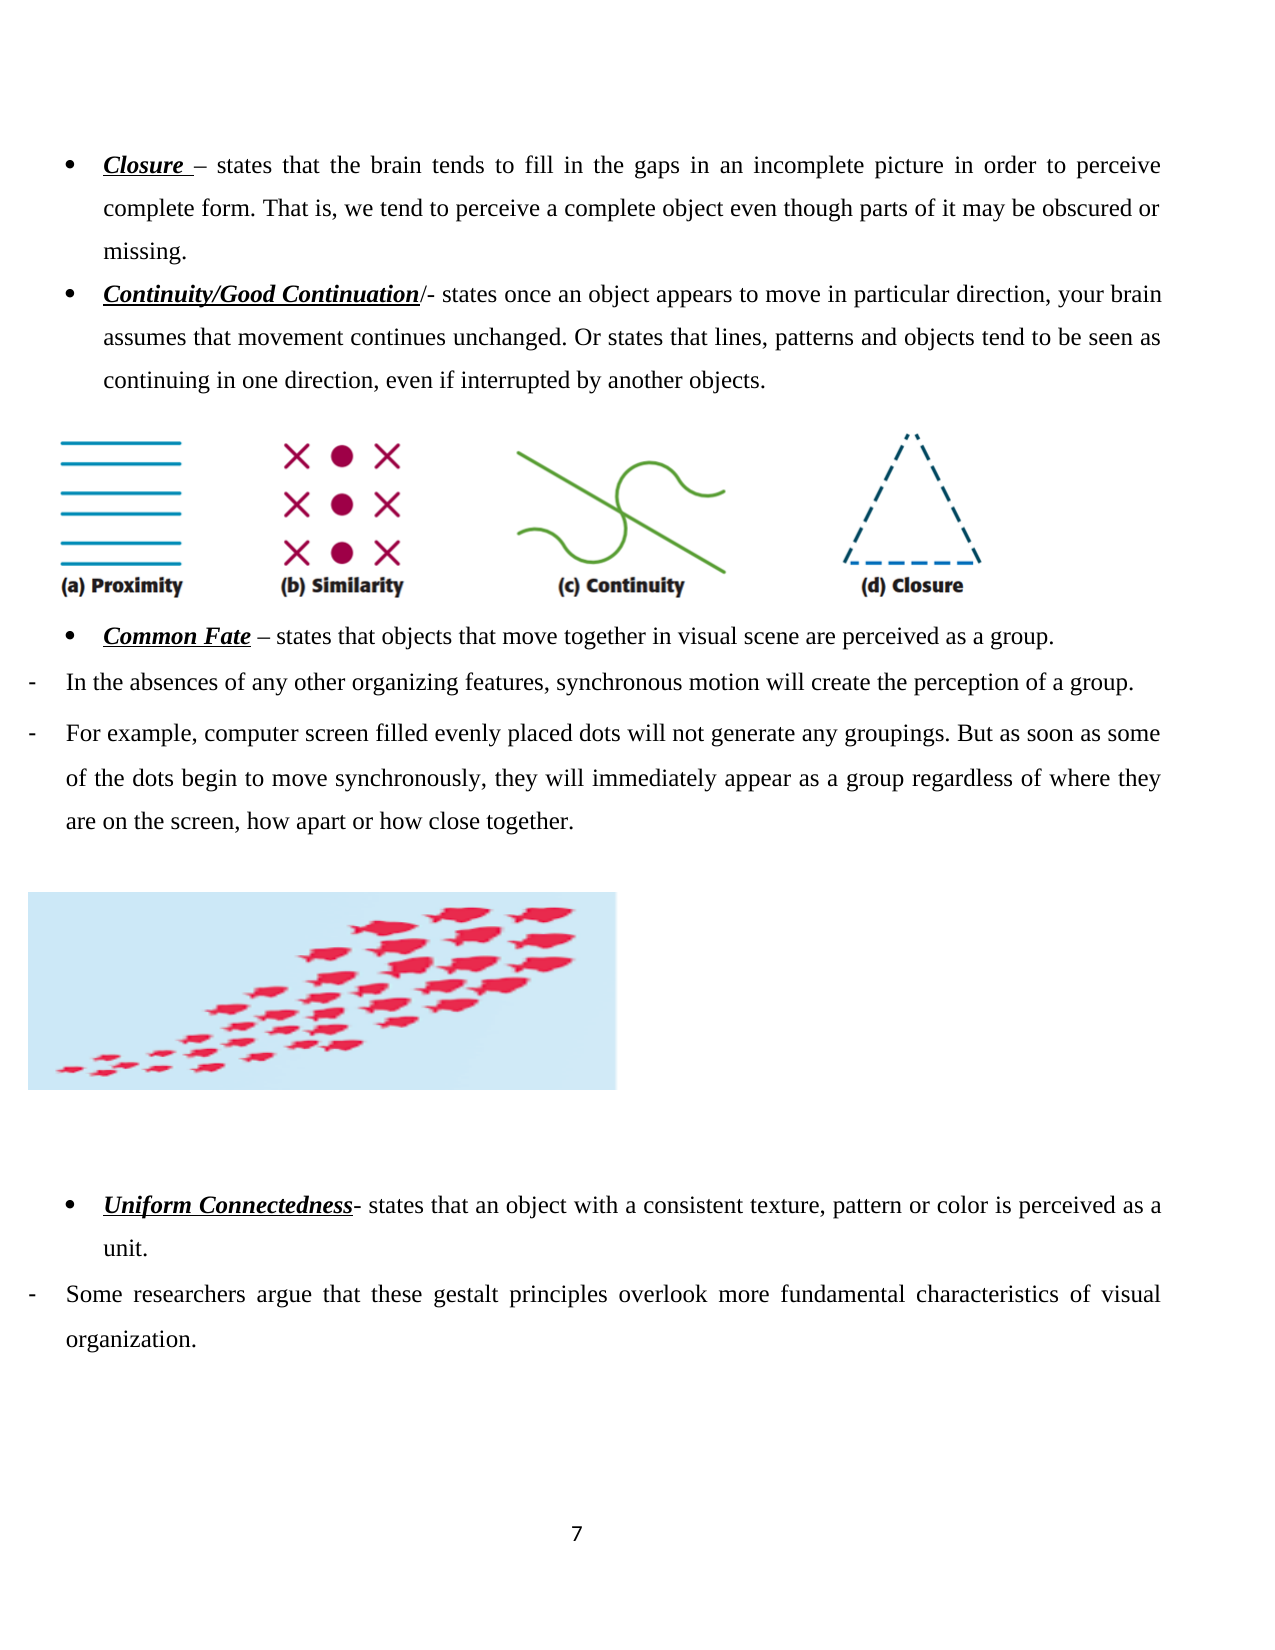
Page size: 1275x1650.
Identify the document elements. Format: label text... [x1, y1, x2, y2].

list Uniform Connectedness- states that an object with a consistent texture, pattern or color is perceived as a unit. [66, 1190, 1162, 1262]
list In the absences of any other organizing features, synchronous motion will create the perception of a group. [28, 664, 1162, 698]
list Common Fate – states that objects that move together in visual scene are perceived as a group. [66, 621, 1162, 649]
picture [28, 408, 1004, 607]
list Some researchers argue that these gestalt principles overlook more fundamental characteristics of visual organization. [28, 1276, 1162, 1353]
picture [28, 892, 665, 1090]
list For example, computer screen filled evenly placed dots will not generate any groupings. But as soon as some of the dots begin to move synchronously, they will immediately appear as a group regardless of where they are on the screen, how apart or how close together. [28, 715, 1162, 835]
list Closure – states that the brain tends to fill in the gaps in an incomplete picture in order to perceive complete form. That is, we tend to perceive a complete object even though parts of it may be obscured or missing. [28, 150, 1125, 265]
list Continuity/Good Continuation/- states once an object appears to move in particular direction, your brain assumes that movement continues unchanged. Or states that lines, patterns and objects tend to be seen as continuing in one direction, even if interrupted by another objects. [66, 279, 1162, 394]
